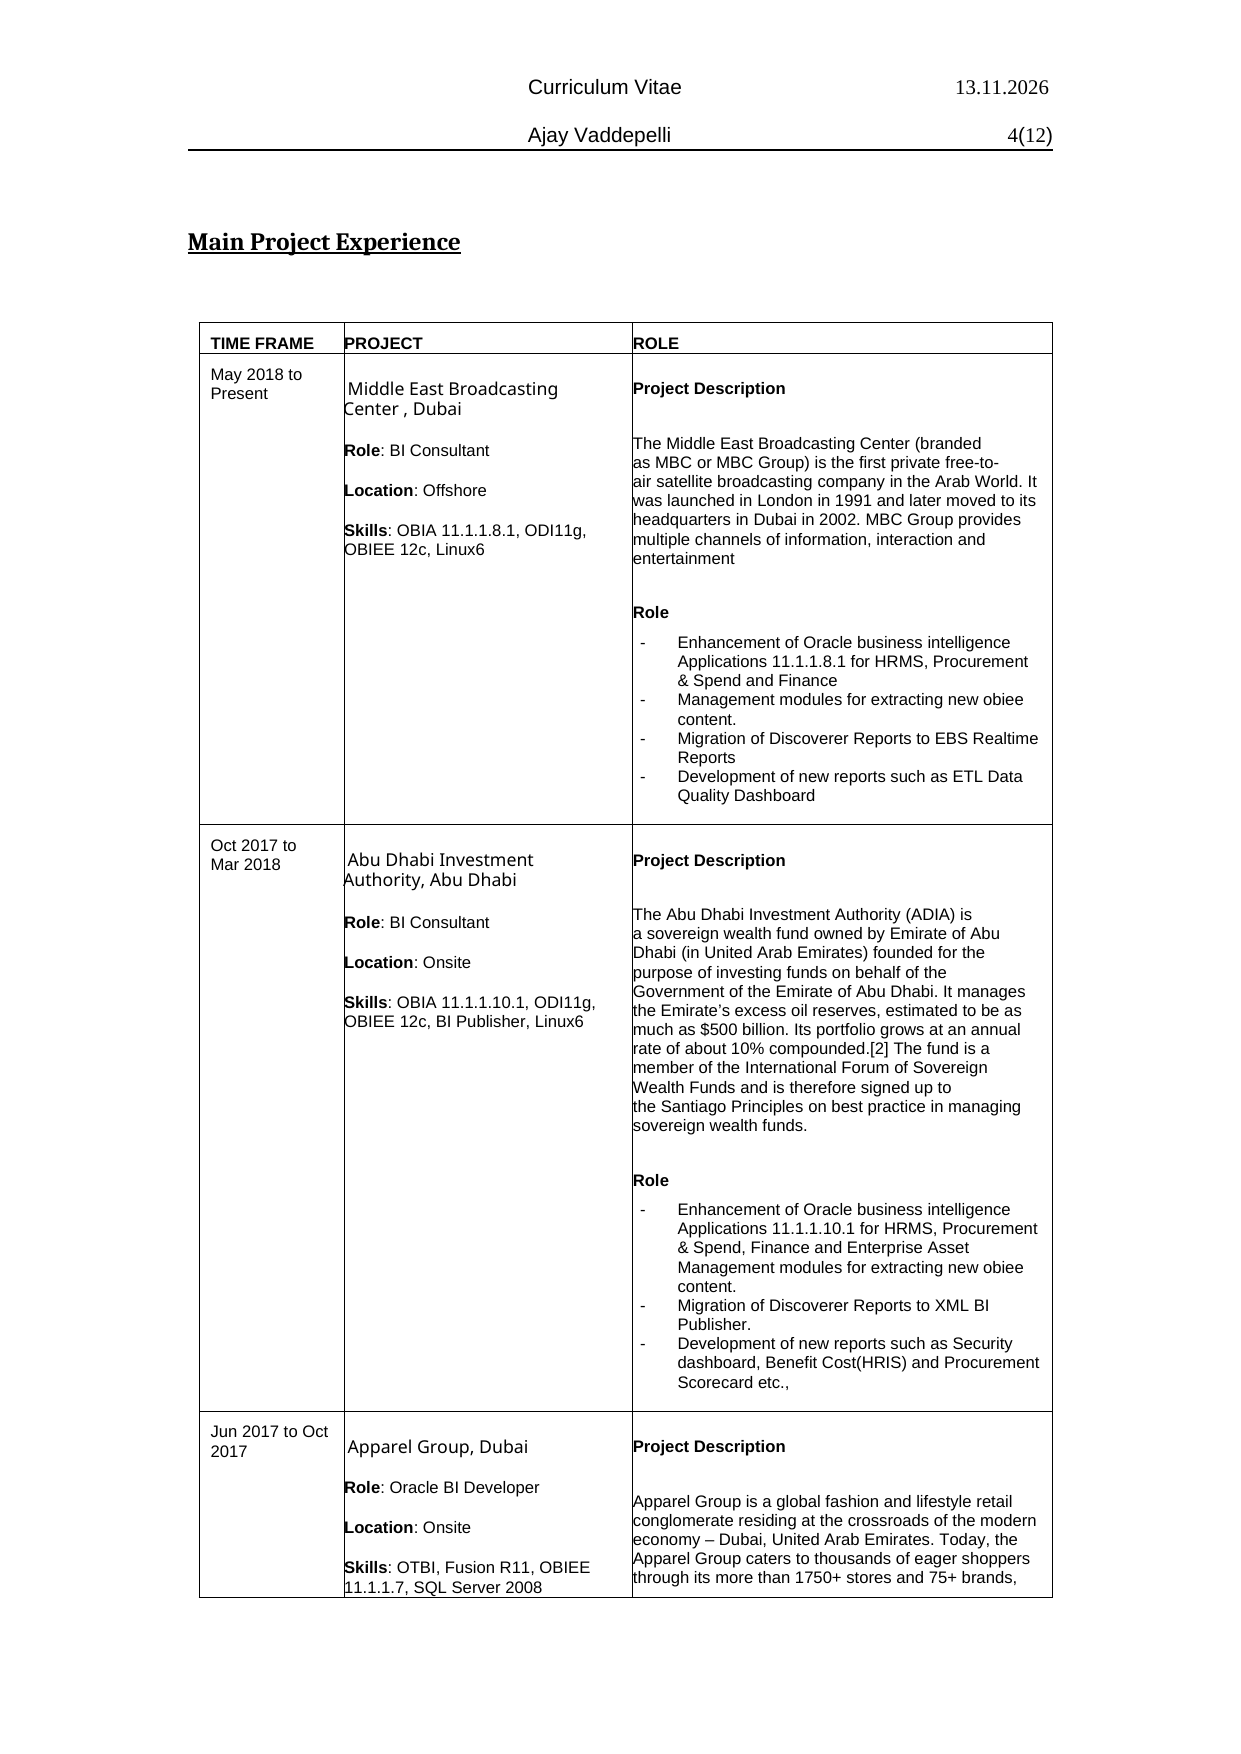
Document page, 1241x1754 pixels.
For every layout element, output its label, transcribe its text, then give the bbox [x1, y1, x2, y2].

text Main Project Experience [187, 228, 1053, 257]
table_cell Oct 2017 to Mar 2018 [200, 825, 344, 1411]
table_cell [345, 1412, 632, 1597]
table_cell Project Description The Middle East Broadcasting Center (branded as MBC or MBC Group) is the first private free-to-air satellite broadcasting company in the Arab World. It was launched in London in 1991 and later moved to its headquarters in Dubai in 2002. MBC Group provides multiple channels of information, interaction and entertainment Role Enhancement of Oracle business intelligence Applications 11.1.1.8.1 for HRMS, Procurement & Spend and Finance Management modules for extracting new obiee content. Migration of Discoverer Reports to EBS Realtime Reports Development of new reports such as ETL Data Quality Dashboard [633, 354, 1052, 824]
table_header TIME FRAME [200, 323, 344, 353]
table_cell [200, 1412, 344, 1597]
table_cell May 2018 to Present [200, 354, 344, 824]
table_cell Abu Dhabi Investment Authority, Abu Dhabi Role: BI Consultant Location: Onsite Skills: OBIA 11.1.1.10.1, ODI11g, OBIEE 12c, BI Publisher, Linux6 [345, 825, 632, 1411]
table_cell Middle East Broadcasting Center , Dubai Role: BI Consultant Location: Offshore Skills: OBIA 11.1.1.8.1, ODI11g, OBIEE 12c, Linux6 [345, 354, 632, 824]
table_header PROJECT [345, 323, 632, 353]
table_header ROLE [633, 323, 1052, 353]
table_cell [633, 1412, 1052, 1597]
table_cell Project Description The Abu Dhabi Investment Authority (ADIA) is a sovereign wealth fund owned by Emirate of Abu Dhabi (in United Arab Emirates) founded for the purpose of investing funds on behalf of the Government of the Emirate of Abu Dhabi. It manages the Emirate’s excess oil reserves, estimated to be as much as $500 billion. Its portfolio grows at an annual rate of about 10% compounded.[2] The fund is a member of the International Forum of Sovereign Wealth Funds and is therefore signed up to the Santiago Principles on best practice in managing sovereign wealth funds. Role Enhancement of Oracle business intelligence Applications 11.1.1.10.1 for HRMS, Procurement & Spend, Finance and Enterprise Asset Management modules for extracting new obiee content. Migration of Discoverer Reports to XML BI Publisher. Development of new reports such as Security dashboard, Benefit Cost(HRIS) and Procurement Scorecard etc., [633, 825, 1052, 1411]
